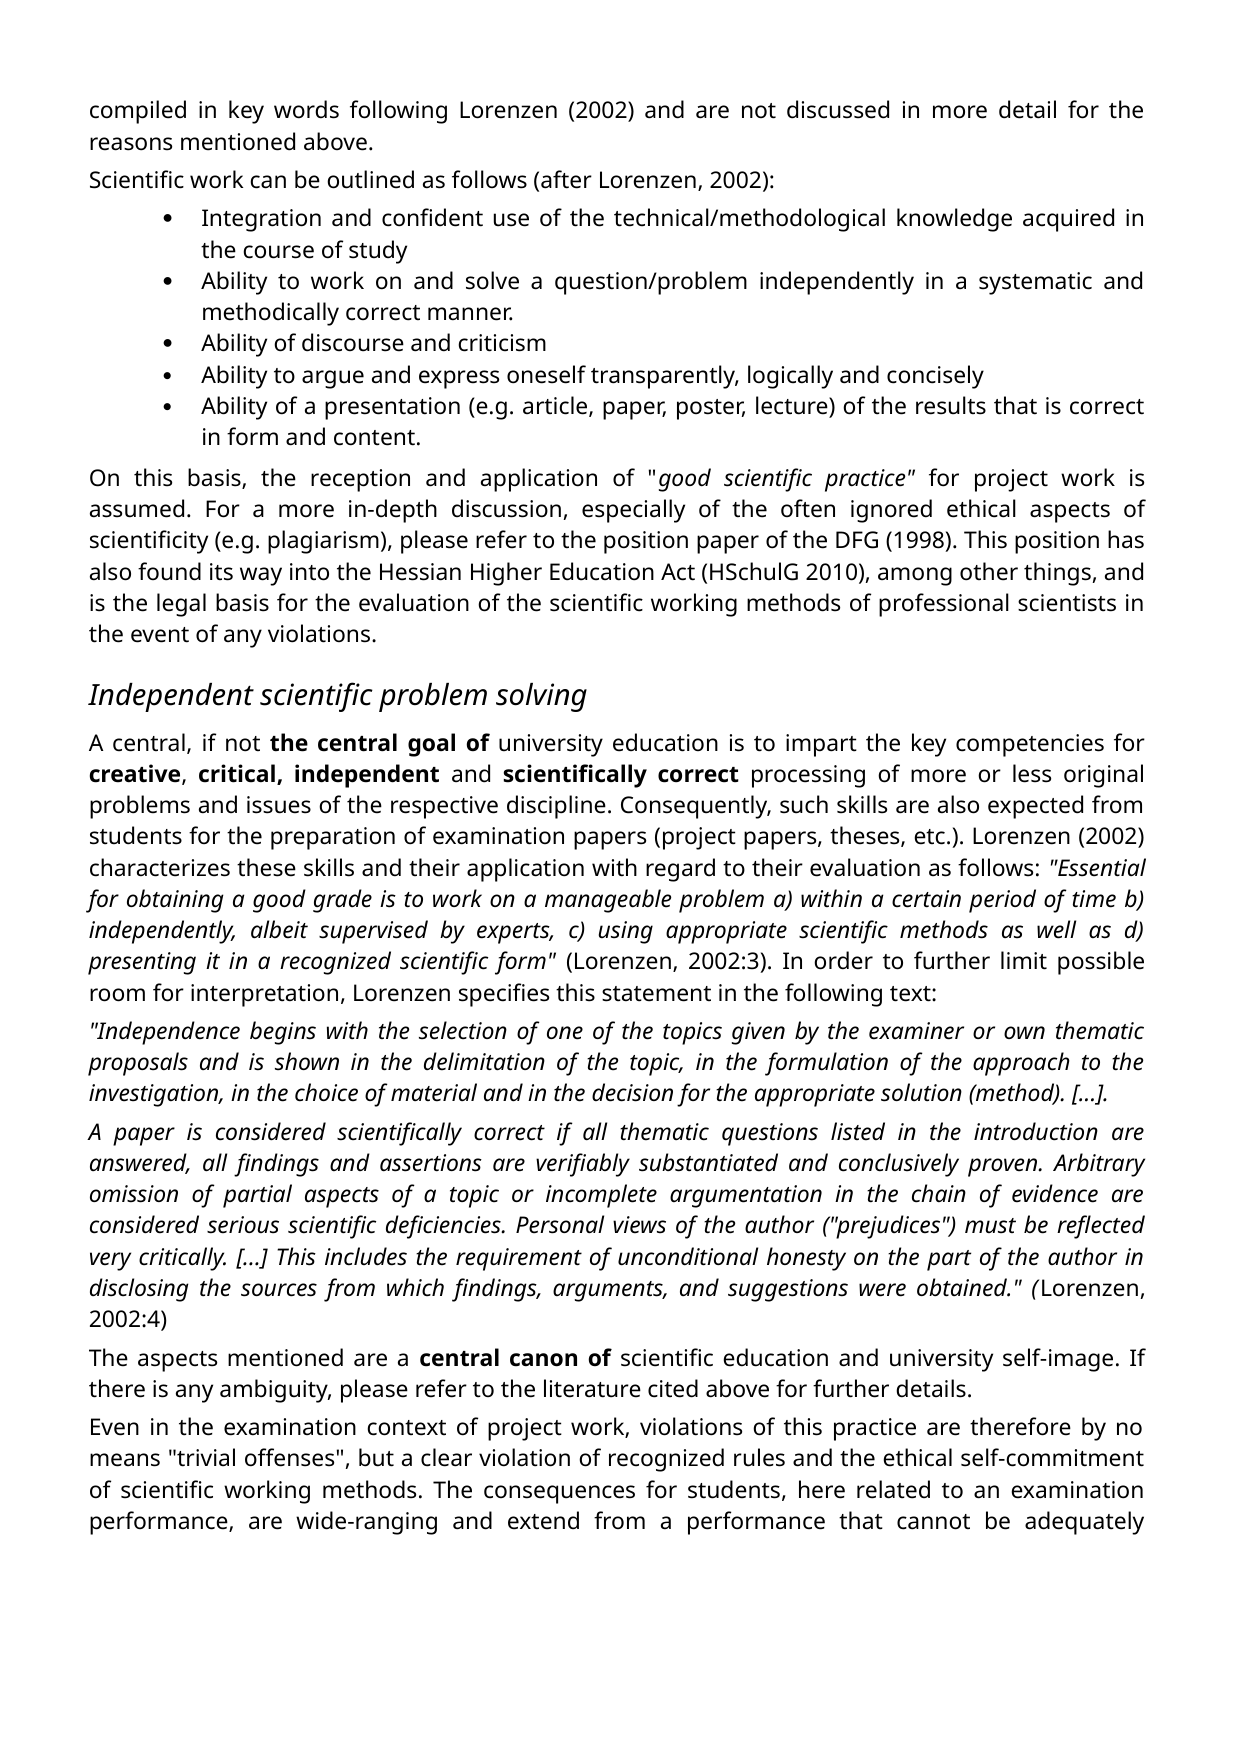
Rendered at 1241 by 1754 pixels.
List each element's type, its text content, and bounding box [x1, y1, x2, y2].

text A central, if not the central goal of university education is to impart the key competencies for creative, critical, independent and scientifically correct processing of more or less original problems and issues of the respective discipline. Consequently, such skills are also expected from students for the preparation of examination papers (project papers, theses, etc.). Lorenzen (2002) characterizes these skills and their application with regard to their evaluation as follows: "Essential for obtaining a good grade is to work on a manageable problem a) within a certain period of time b) independently, albeit supervised by experts, c) using appropriate scientific methods as well as d) presenting it in a recognized scientific form" (Lorenzen, 2002:3). In order to further limit possible room for interpretation, Lorenzen specifies this statement in the following text: [88, 727, 1146, 1008]
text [88, 94, 1146, 157]
subtitle Independent scientific problem solving [88, 674, 1146, 714]
text Scientific work can be outlined as follows (after Lorenzen, 2002): [88, 164, 1146, 195]
text "Independence begins with the selection of one of the topics given by the examiner or own thematic proposals and is shown in the delimitation of the topic, in the formulation of the approach to the investigation, in the choice of material and in the decision for the appropriate solution (method). [...]. [88, 1015, 1146, 1109]
text On this basis, the reception and application of "good scientific practice" for project work is assumed. For a more in-depth discussion, especially of the often ignored ethical aspects of scientificity (e.g. plagiarism), please refer to the position paper of the DFG (1998). This position has also found its way into the Hessian Higher Education Act (HSchulG 2010), among other things, and is the legal basis for the evaluation of the scientific working methods of professional scientists in the event of any violations. [88, 462, 1146, 649]
list Integration and confident use of the technical/methodological knowledge acquired in the course of study [163, 202, 1146, 265]
list Ability to argue and express oneself transparently, logically and concisely [163, 359, 1146, 390]
list Ability to work on and solve a question/problem independently in a systematic and methodically correct manner. [163, 265, 1146, 327]
list Ability of a presentation (e.g. article, paper, poster, lecture) of the results that is correct in form and content. [163, 390, 1146, 452]
list Ability of discourse and criticism [163, 327, 1146, 359]
text The aspects mentioned are a central canon of scientific education and university self-image. If there is any ambiguity, please refer to the literature cited above for further details. [88, 1342, 1146, 1404]
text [88, 1411, 1146, 1536]
text A paper is considered scientifically correct if all thematic questions listed in the introduction are answered, all findings and assertions are verifiably substantiated and conclusively proven. Arbitrary omission of partial aspects of a topic or incomplete argumentation in the chain of evidence are considered serious scientific deficiencies. Personal views of the author ("prejudices") must be reflected very critically. [...] This includes the requirement of unconditional honesty on the part of the author in disclosing the sources from which findings, arguments, and suggestions were obtained." (Lorenzen, 2002:4) [88, 1116, 1146, 1334]
